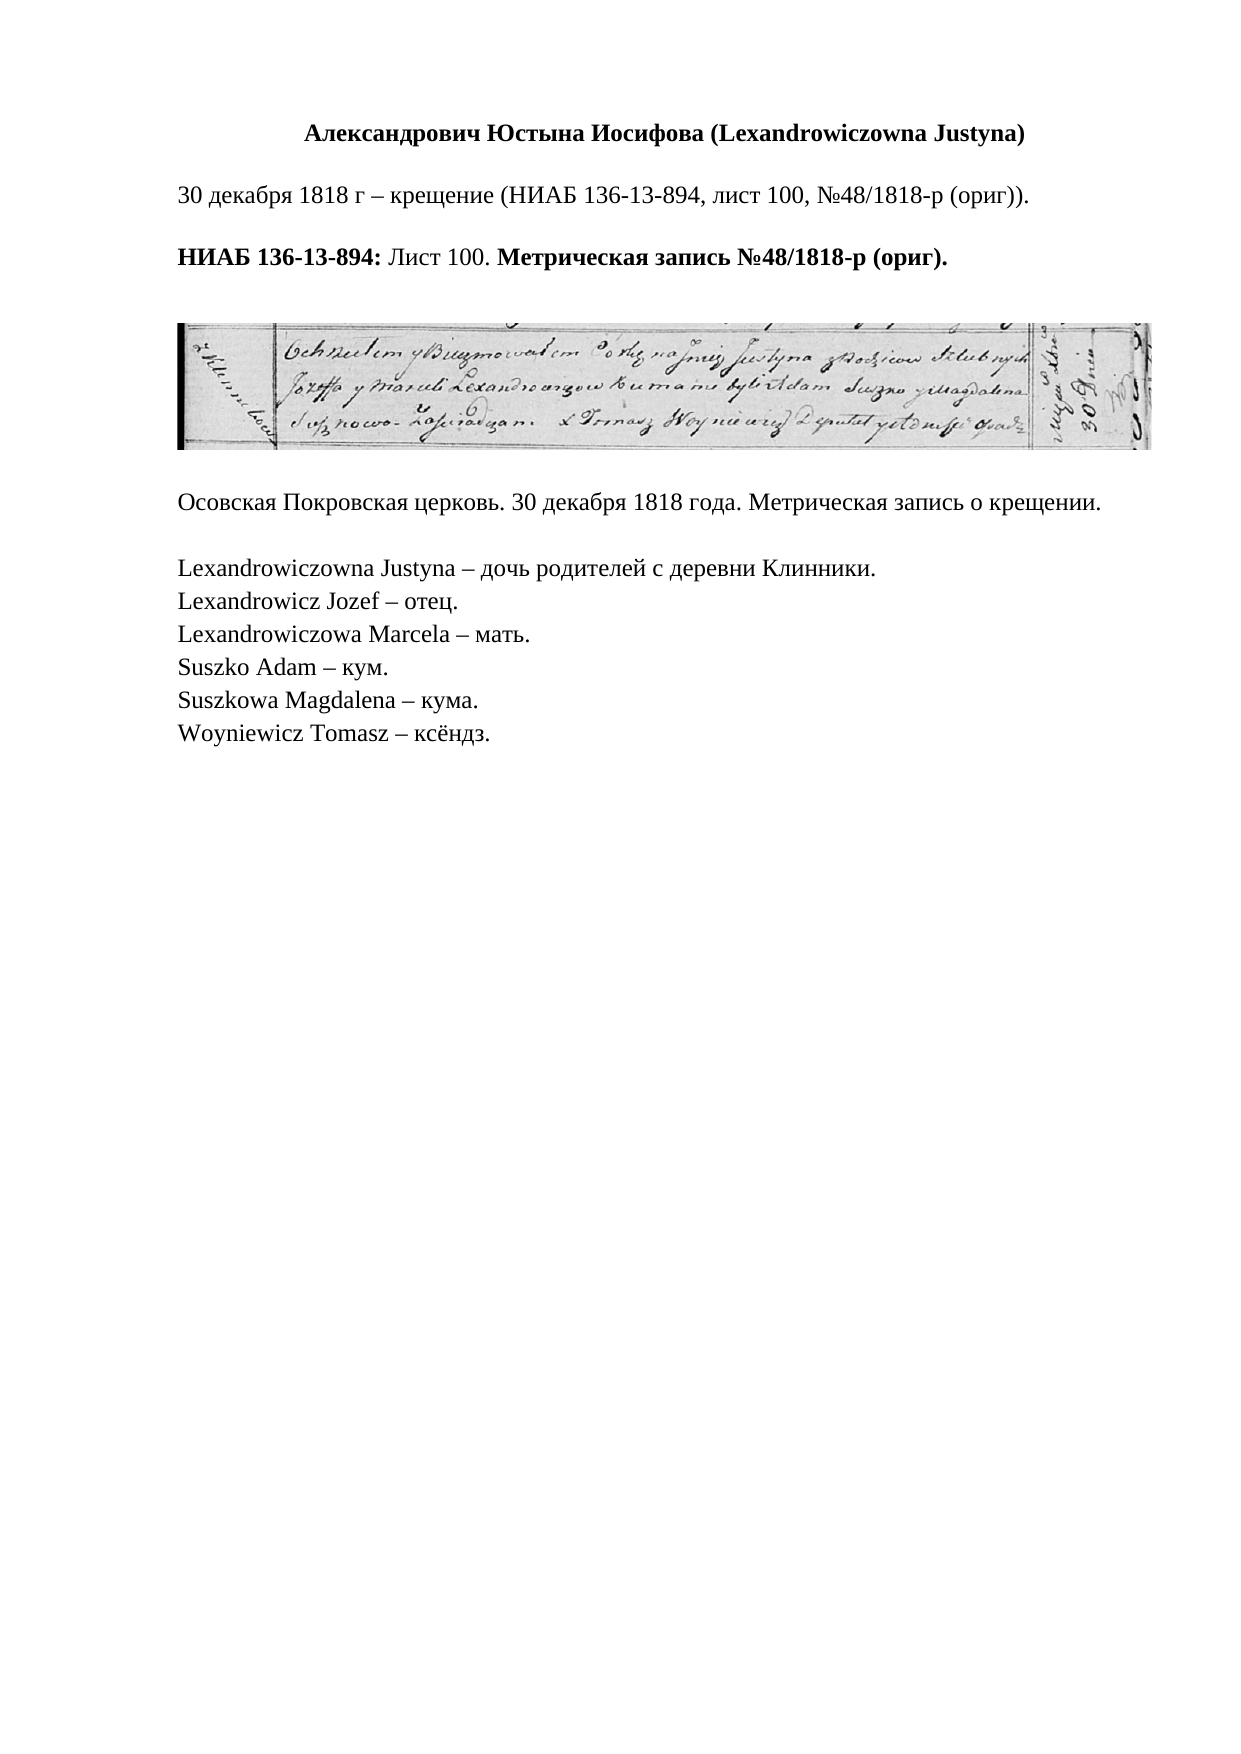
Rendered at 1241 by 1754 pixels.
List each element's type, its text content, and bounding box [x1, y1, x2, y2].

text Lexandrowiczowa Marcela – мать. [177, 619, 1152, 648]
text Осовская Покровская церковь. 30 декабря 1818 года. Метрическая запись о крещении. [177, 487, 1152, 516]
text Woyniewicz Tomasz – ксёндз. [177, 718, 1152, 747]
picture [177, 323, 1152, 450]
text Suszkowa Magdalena – кума. [177, 685, 1152, 714]
text Lexandrowiczowna Justyna – дочь родителей с деревни Клинники. [177, 553, 1152, 582]
text 30 декабря 1818 г – крещение (НИАБ 136-13-894, лист 100, №48/1818-р (ориг)). [177, 180, 1152, 209]
text НИАБ 136-13-894: Лист 100. Метрическая запись №48/1818-р (ориг). [177, 242, 1152, 271]
text Lexandrowicz Jozef – отец. [177, 586, 1152, 615]
text Александрович Юстына Иосифова (Lexandrowiczowna Justyna) [177, 118, 1152, 147]
text Suszko Adam – кум. [177, 652, 1152, 681]
